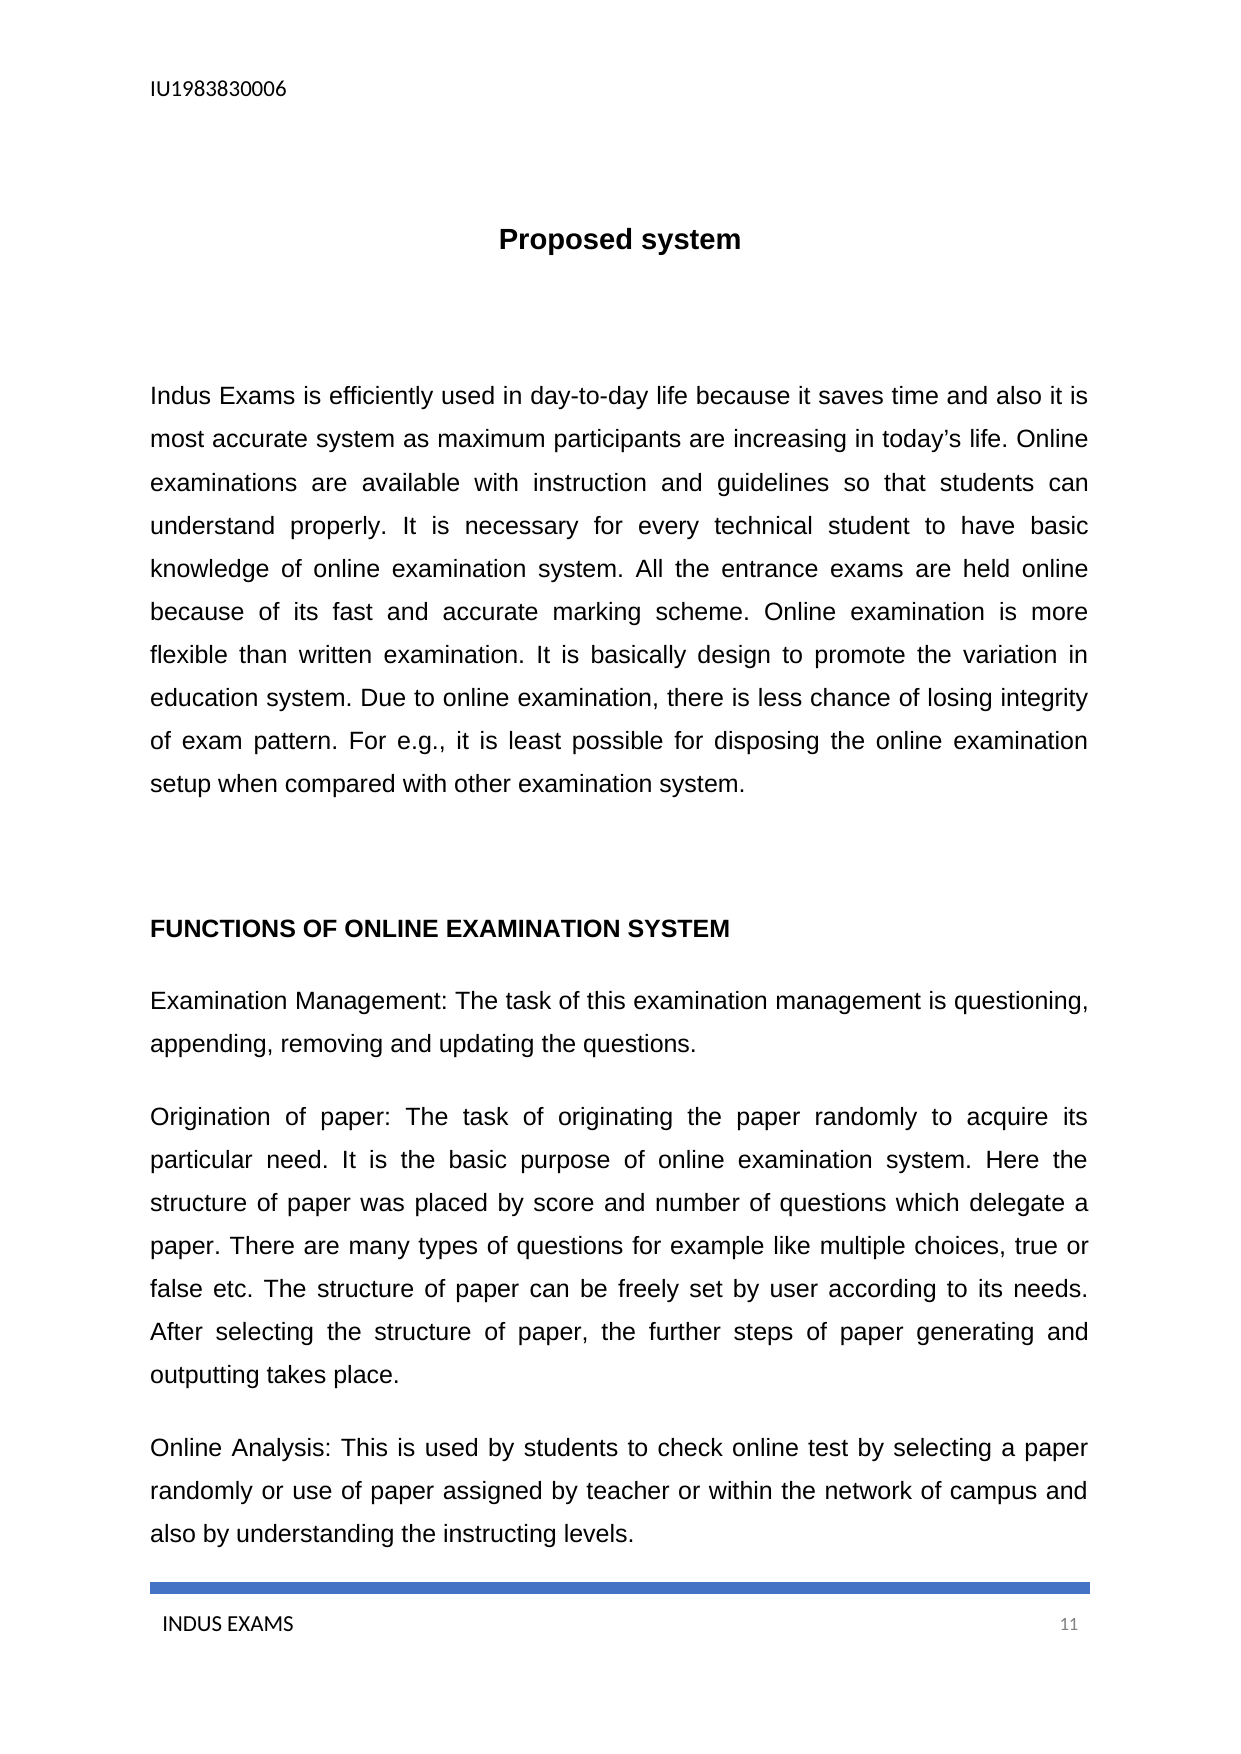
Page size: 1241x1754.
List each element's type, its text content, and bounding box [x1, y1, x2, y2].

text Proposed system [150, 222, 1090, 256]
text Online Analysis: This is used by students to check online test by selecting a paper randomly or use of paper assigned by teacher or within the network of campus and also by understanding the instructing levels. [150, 1433, 1090, 1548]
text Origination of paper: The task of originating the paper randomly to acquire its particular need. It is the basic purpose of online examination system. Here the structure of paper was placed by score and number of questions which delegate a paper. There are many types of questions for example like multiple choices, true or false etc. The structure of paper can be freely set by user according to its needs. After selecting the structure of paper, the further steps of paper generating and outputting takes place. [150, 1102, 1090, 1389]
text Examination Management: The task of this examination management is questioning, appending, removing and updating the questions. [150, 986, 1090, 1058]
text FUNCTIONS OF ONLINE EXAMINATION SYSTEM [150, 914, 1090, 943]
text Indus Exams is efficiently used in day-to-day life because it saves time and also it is most accurate system as maximum participants are increasing in today’s life. Online examinations are available with instruction and guidelines so that students can understand properly. It is necessary for every technical student to have basic knowledge of online examination system. All the entrance exams are held online because of its fast and accurate marking scheme. Online examination is more flexible than written examination. It is basically design to promote the variation in education system. Due to online examination, there is less chance of losing integrity of exam pattern. For e.g., it is least possible for disposing the online examination setup when compared with other examination system. [150, 381, 1090, 798]
